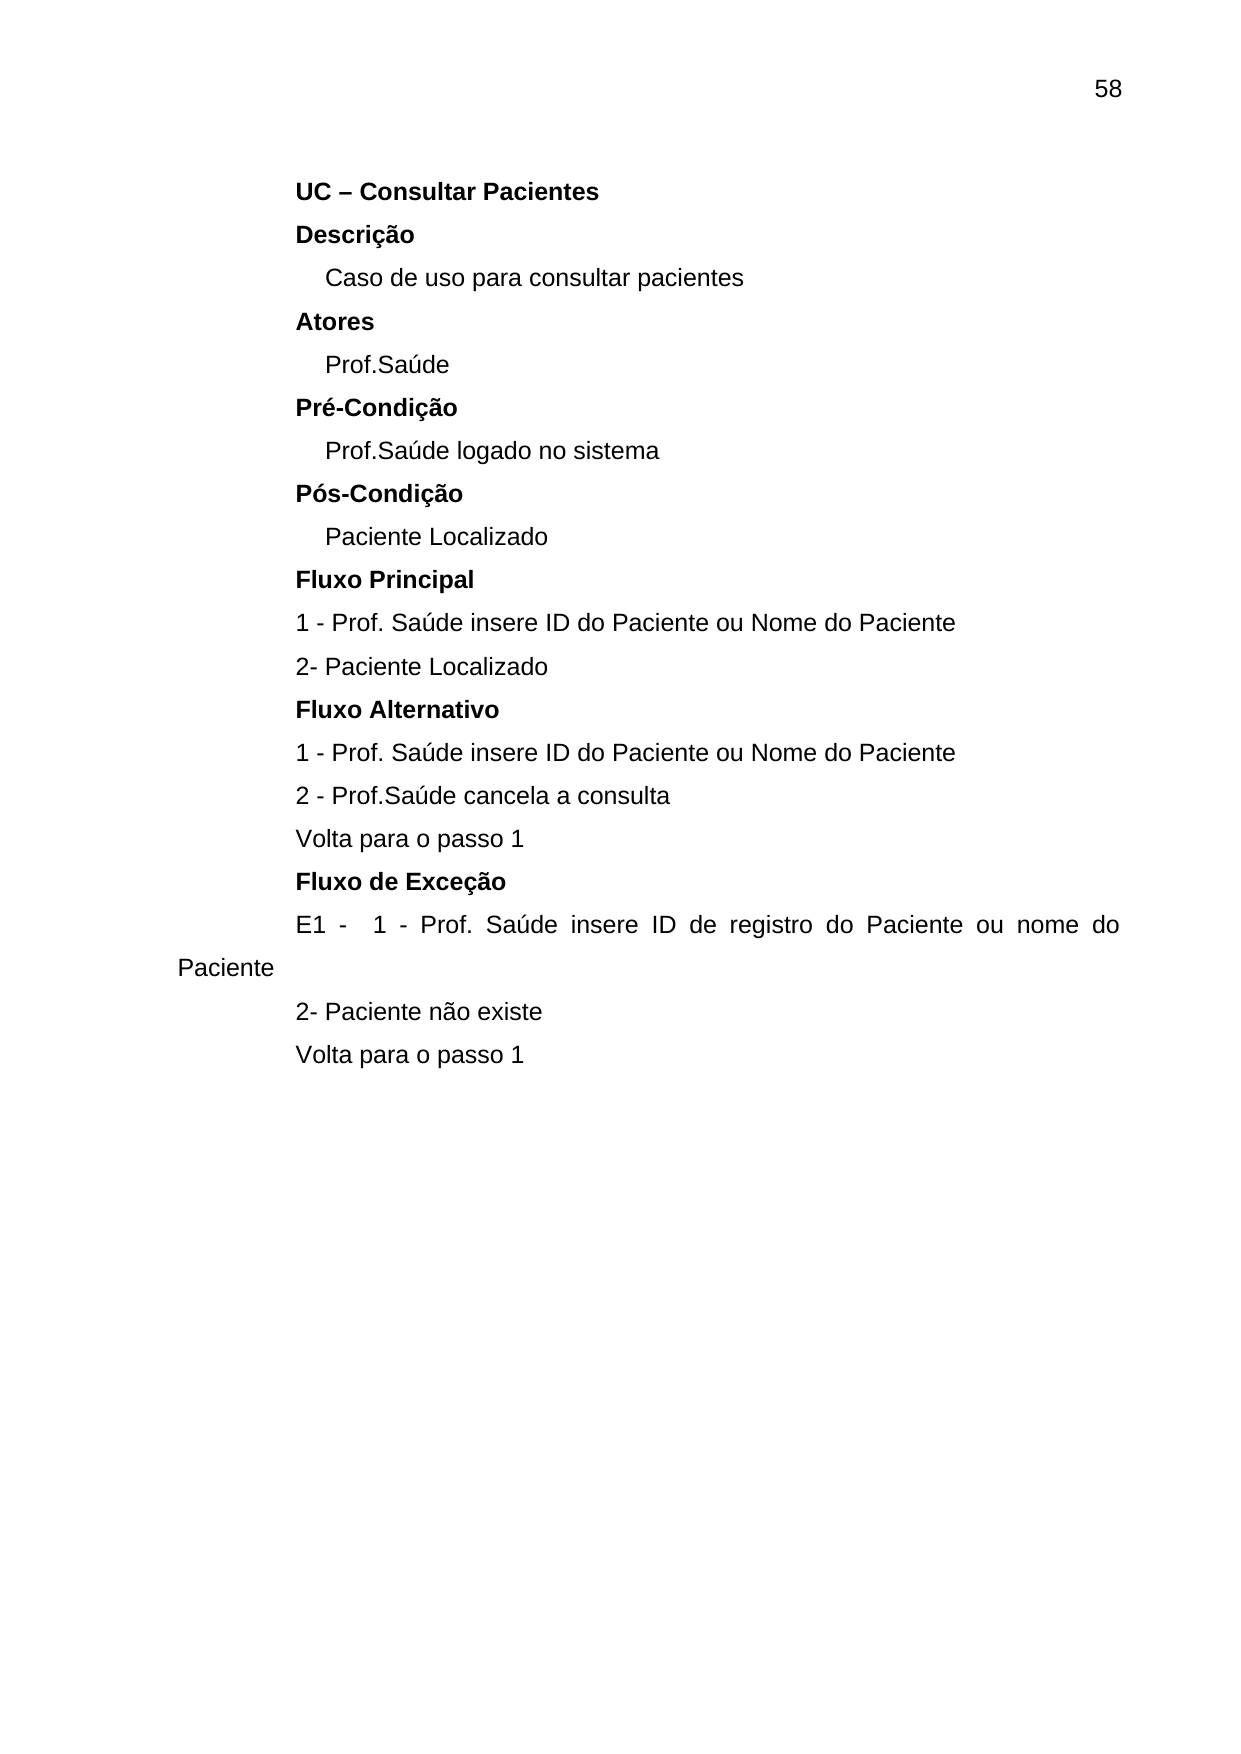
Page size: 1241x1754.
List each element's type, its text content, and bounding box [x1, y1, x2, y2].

text Pré-Condição [177, 393, 1122, 422]
text Fluxo Alternativo [177, 695, 1122, 723]
text Paciente Localizado [177, 522, 1122, 551]
text 2 - Prof.Saúde cancela a consulta [177, 781, 1122, 810]
text Prof.Saúde logado no sistema [177, 436, 1122, 465]
text Fluxo de Exceção [177, 867, 1122, 896]
text 1 - Prof. Saúde insere ID do Paciente ou Nome do Paciente [177, 738, 1122, 767]
text UC – Consultar Pacientes [177, 177, 1122, 206]
text Atores [177, 307, 1122, 335]
text Descrição [177, 220, 1122, 249]
text 2- Paciente Localizado [177, 652, 1122, 680]
text Pós-Condição [177, 479, 1122, 508]
text Volta para o passo 1 [177, 824, 1122, 853]
text Caso de uso para consultar pacientes [177, 263, 1122, 292]
text Fluxo Principal [177, 565, 1122, 594]
text Volta para o passo 1 [177, 1040, 1122, 1068]
text E1 - 1 - Prof. Saúde insere ID de registro do Paciente ou nome do Paciente [177, 910, 1122, 982]
text 1 - Prof. Saúde insere ID do Paciente ou Nome do Paciente [177, 608, 1122, 637]
text 2- Paciente não existe [177, 997, 1122, 1025]
text Prof.Saúde [177, 350, 1122, 378]
